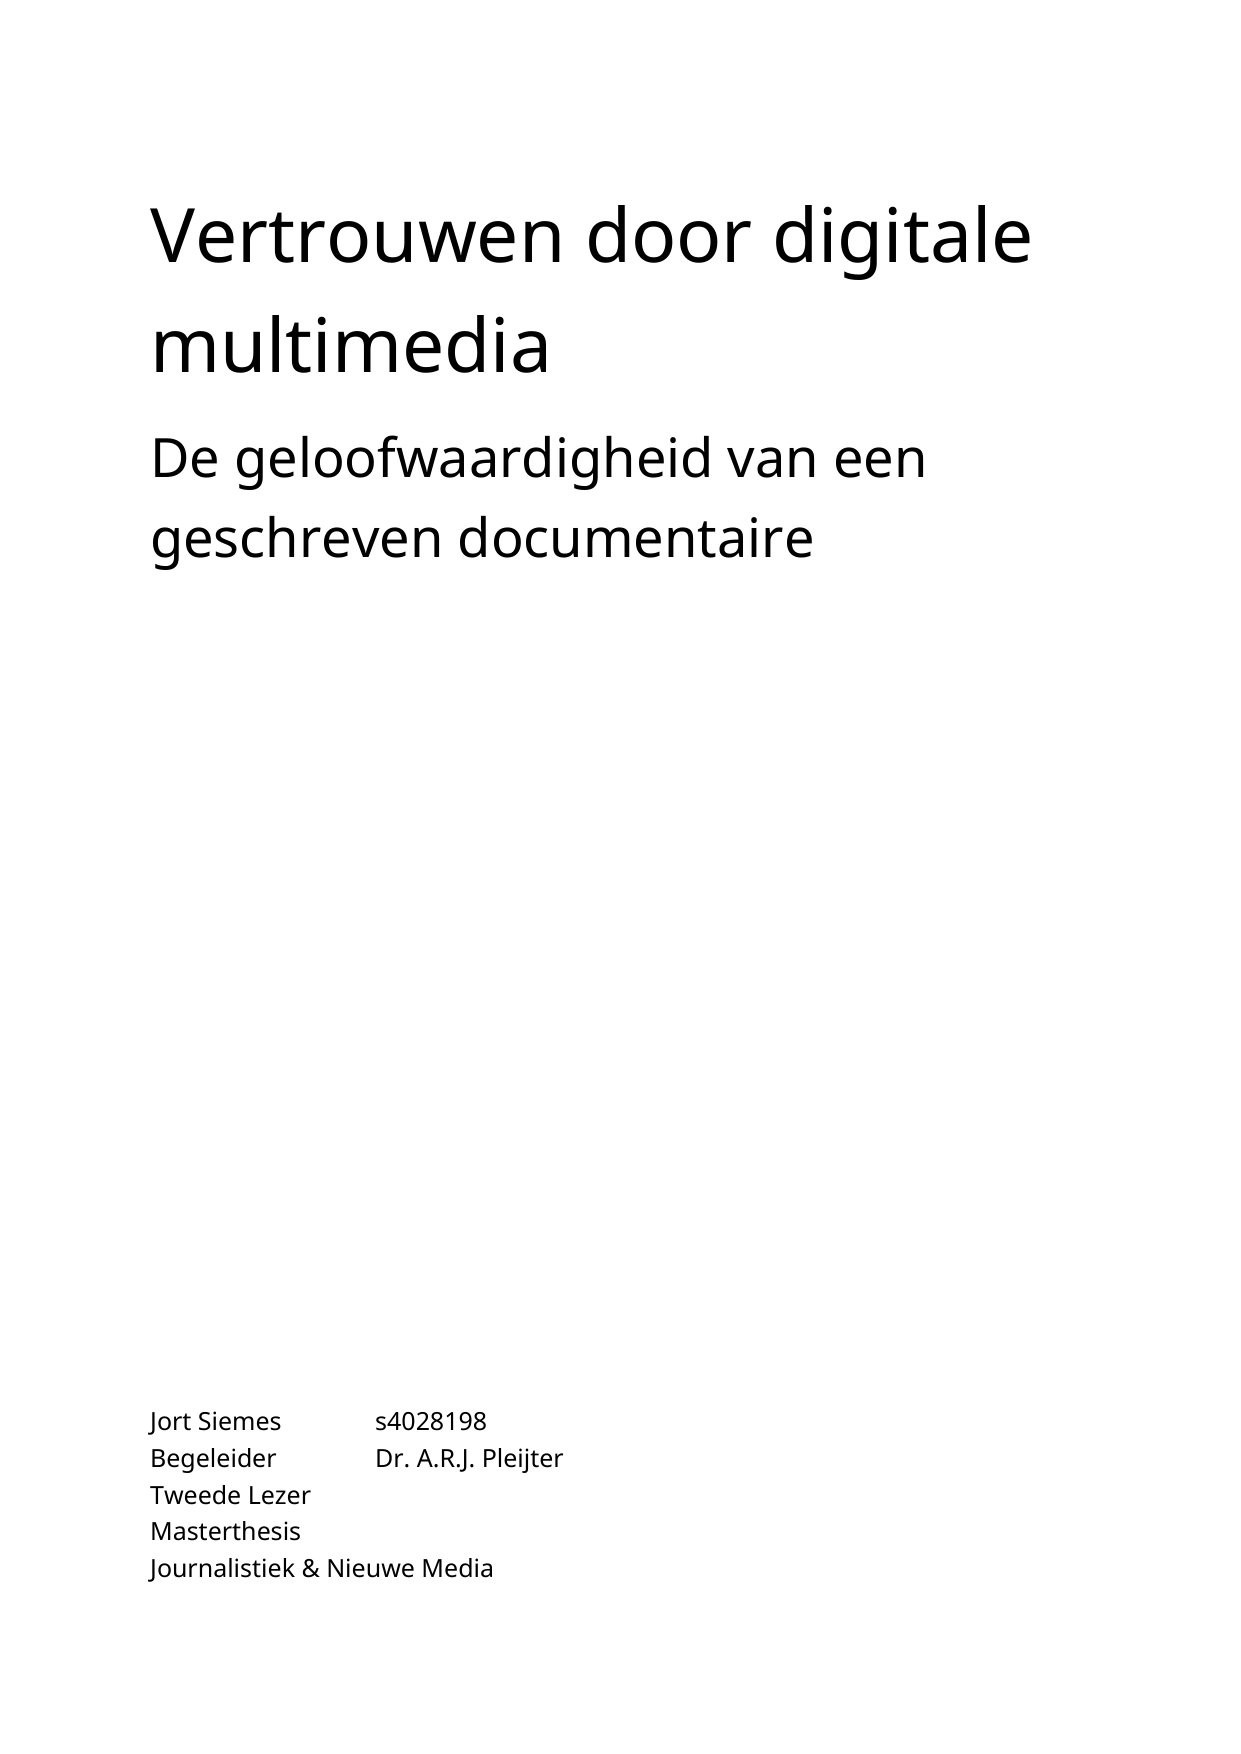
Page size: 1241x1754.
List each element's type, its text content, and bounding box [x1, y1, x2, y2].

text Vertrouwen door digitale multimedia [150, 182, 1090, 395]
text Tweede Lezer [150, 1477, 1090, 1511]
text Jort Siemes s4028198 [150, 1404, 1090, 1438]
text Masterthesis [150, 1514, 1090, 1548]
text Journalistiek & Nieuwe Media [150, 1551, 1090, 1585]
text Begeleider Dr. A.R.J. Pleijter [150, 1441, 1090, 1474]
text De geloofwaardigheid van een geschreven documentaire [150, 419, 1090, 573]
